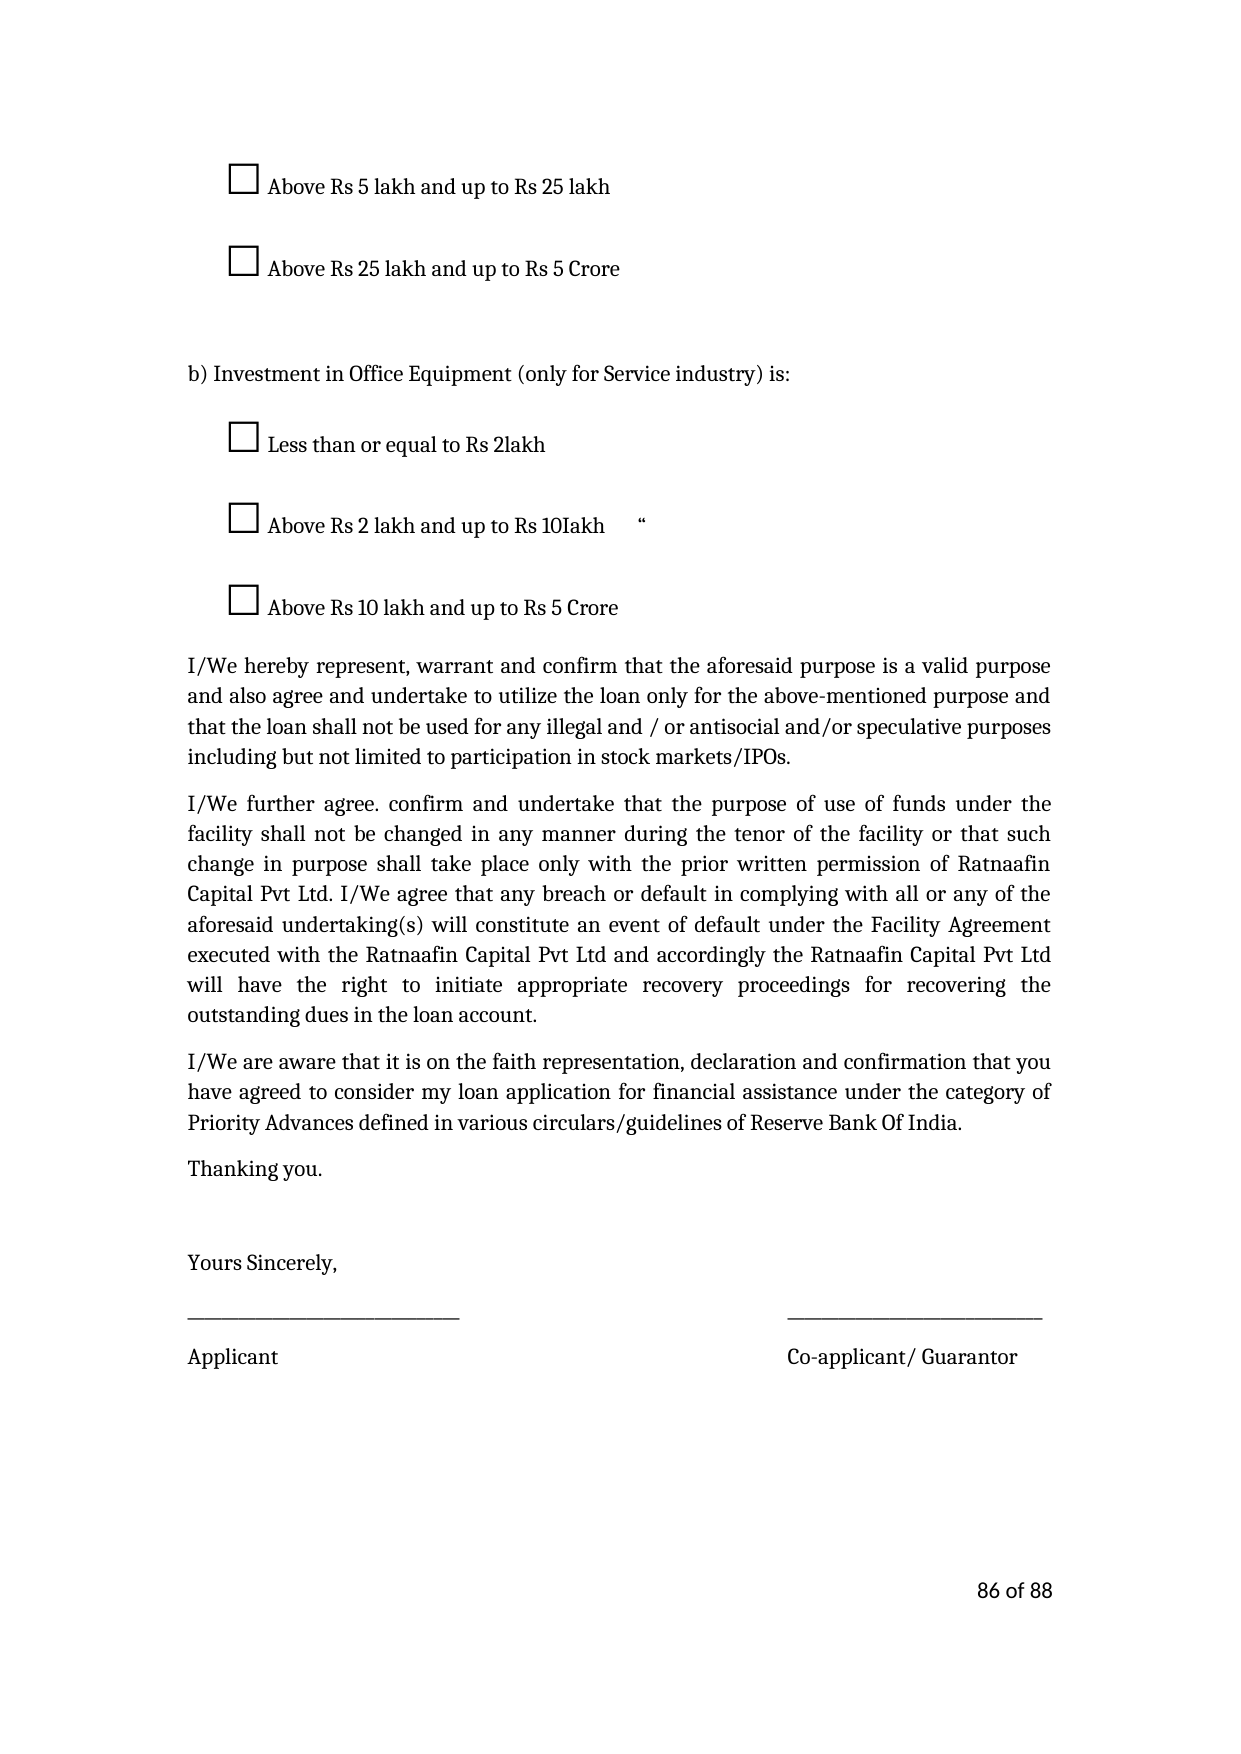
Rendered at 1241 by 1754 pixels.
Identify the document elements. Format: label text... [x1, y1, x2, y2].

text I/We are aware that it is on the faith representation, declaration and confirmation that you have agreed to consider my loan application for financial assistance under the category of Priority Advances defined in various circulars/guidelines of Reserve Bank Of India. [187, 1049, 1053, 1136]
text b) Investment in Office Equipment (only for Service industry) is: [187, 361, 1053, 387]
text Applicant Co-applicant/ Guarantor [187, 1344, 1053, 1370]
text ☐ Above Rs 5 lakh and up to Rs 25 lakh [225, 150, 1053, 207]
text I/We hereby represent, warrant and confirm that the aforesaid purpose is a valid purpose and also agree and undertake to utilize the loan only for the above-mentioned purpose and that the loan shall not be used for any illegal and / or antisocial and/or speculative purposes including but not limited to participation in stock markets/IPOs. [187, 653, 1053, 770]
text ☐ Above Rs 10 lakh and up to Rs 5 Crore [225, 571, 1053, 628]
text ________________________________ ______________________________ [187, 1297, 1053, 1323]
text ☐ Above Rs 2 lakh and up to Rs 10Iakh “ [225, 489, 1053, 546]
text Thanking you. [187, 1156, 1053, 1183]
text Yours Sincerely, [187, 1250, 1053, 1276]
text I/We further agree. confirm and undertake that the purpose of use of funds under the facility shall not be changed in any manner during the tenor of the facility or that such change in purpose shall take place only with the prior written permission of Ratnaafin Capital Pvt Ltd. I/We agree that any breach or default in complying with all or any of the aforesaid undertaking(s) will constitute an event of default under the Facility Agreement executed with the Ratnaafin Capital Pvt Ltd and accordingly the Ratnaafin Capital Pvt Ltd will have the right to initiate appropriate recovery proceedings for recovering the outstanding dues in the loan account. [187, 791, 1053, 1028]
text ☐ Less than or equal to Rs 2lakh [225, 407, 1053, 464]
text ☐ Above Rs 25 lakh and up to Rs 5 Crore [225, 232, 1053, 289]
